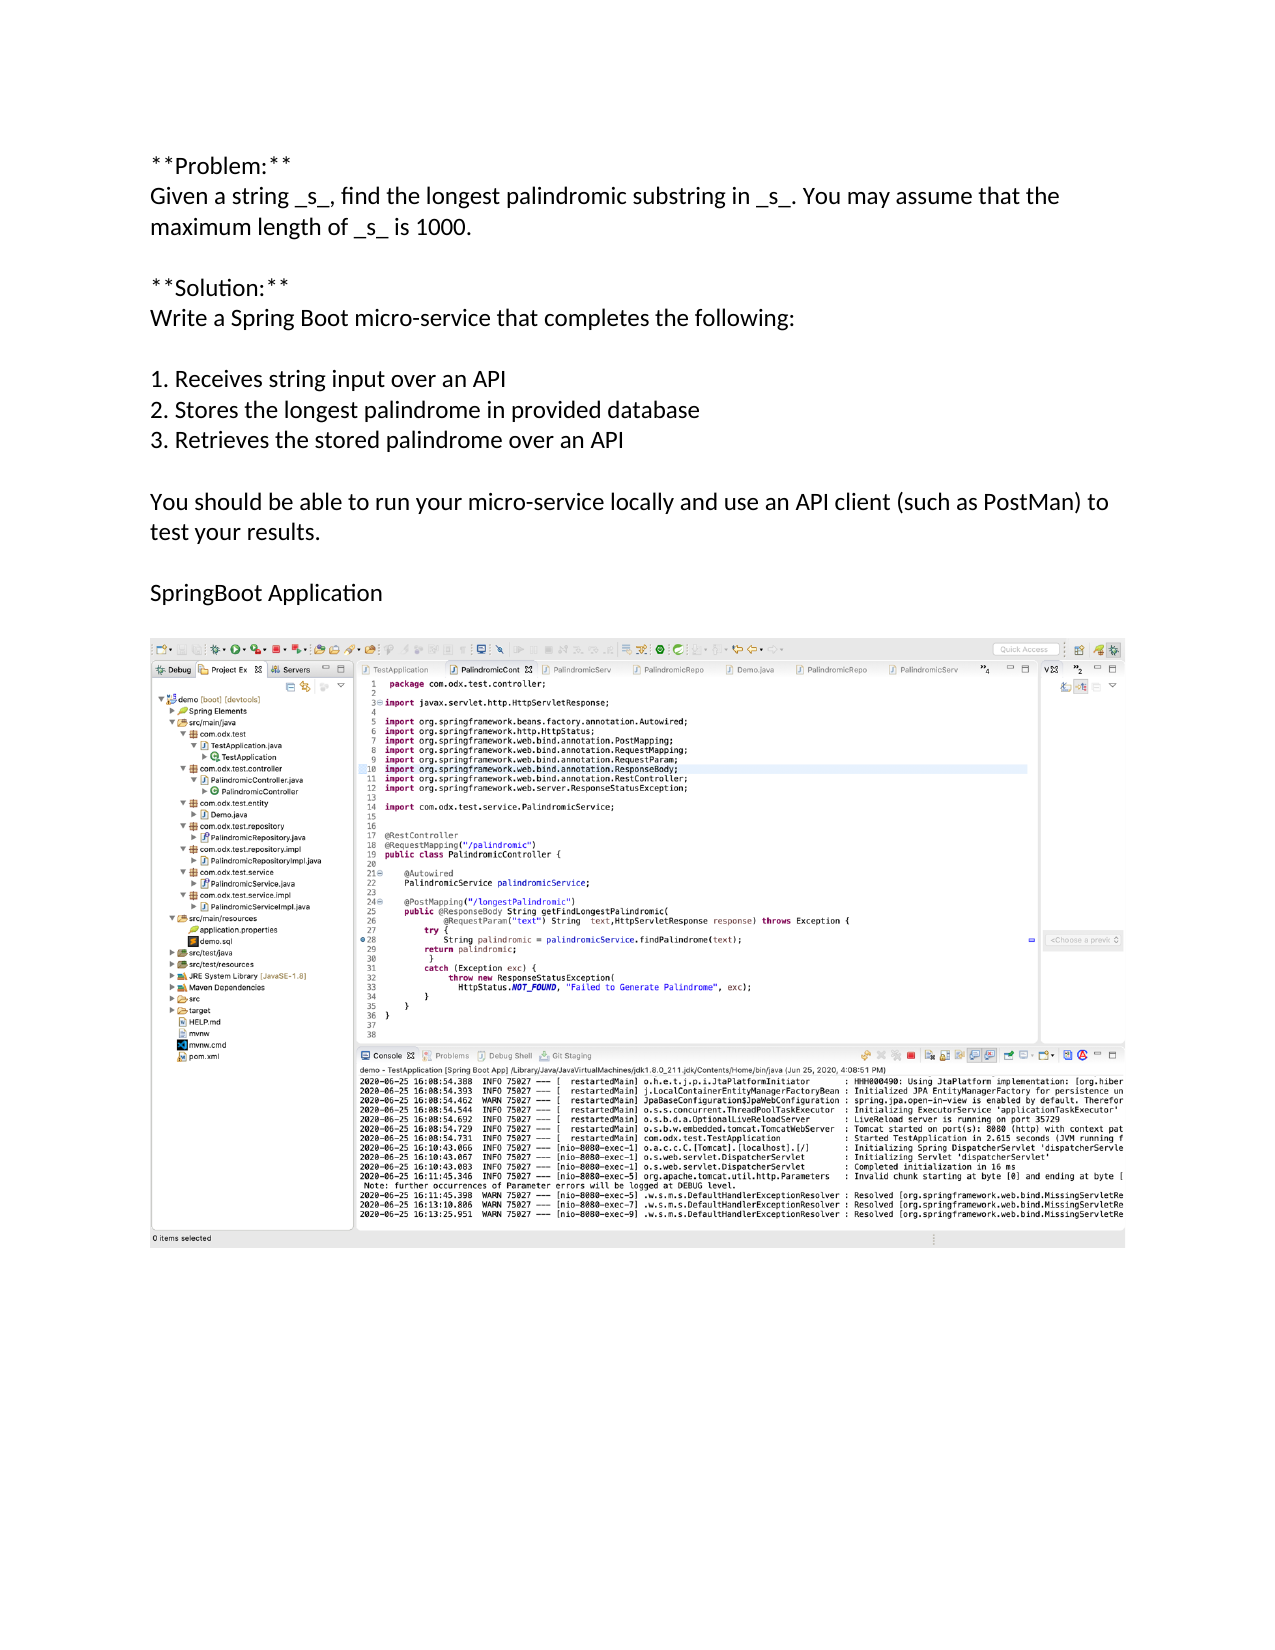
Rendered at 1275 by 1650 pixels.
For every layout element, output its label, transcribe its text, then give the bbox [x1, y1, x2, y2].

text SpringBoot Application [150, 577, 1125, 608]
text **Problem:** [150, 150, 1125, 181]
text Write a Spring Boot micro-service that completes the following: [150, 303, 1125, 333]
text You should be able to run your micro-service locally and use an API client (such as PostMan) to test your results. [150, 486, 1125, 547]
text 2. Stores the longest palindrome in provided database [150, 394, 1125, 425]
text **Solution:** [150, 272, 1125, 303]
text 1. Receives string input over an API [150, 364, 1125, 394]
text 3. Retrieves the stored palindrome over an API [150, 425, 1125, 455]
text Given a string _s_, find the longest palindromic substring in _s_. You may assume that the maximum length of _s_ is 1000. [150, 181, 1125, 242]
picture [150, 638, 1125, 1248]
